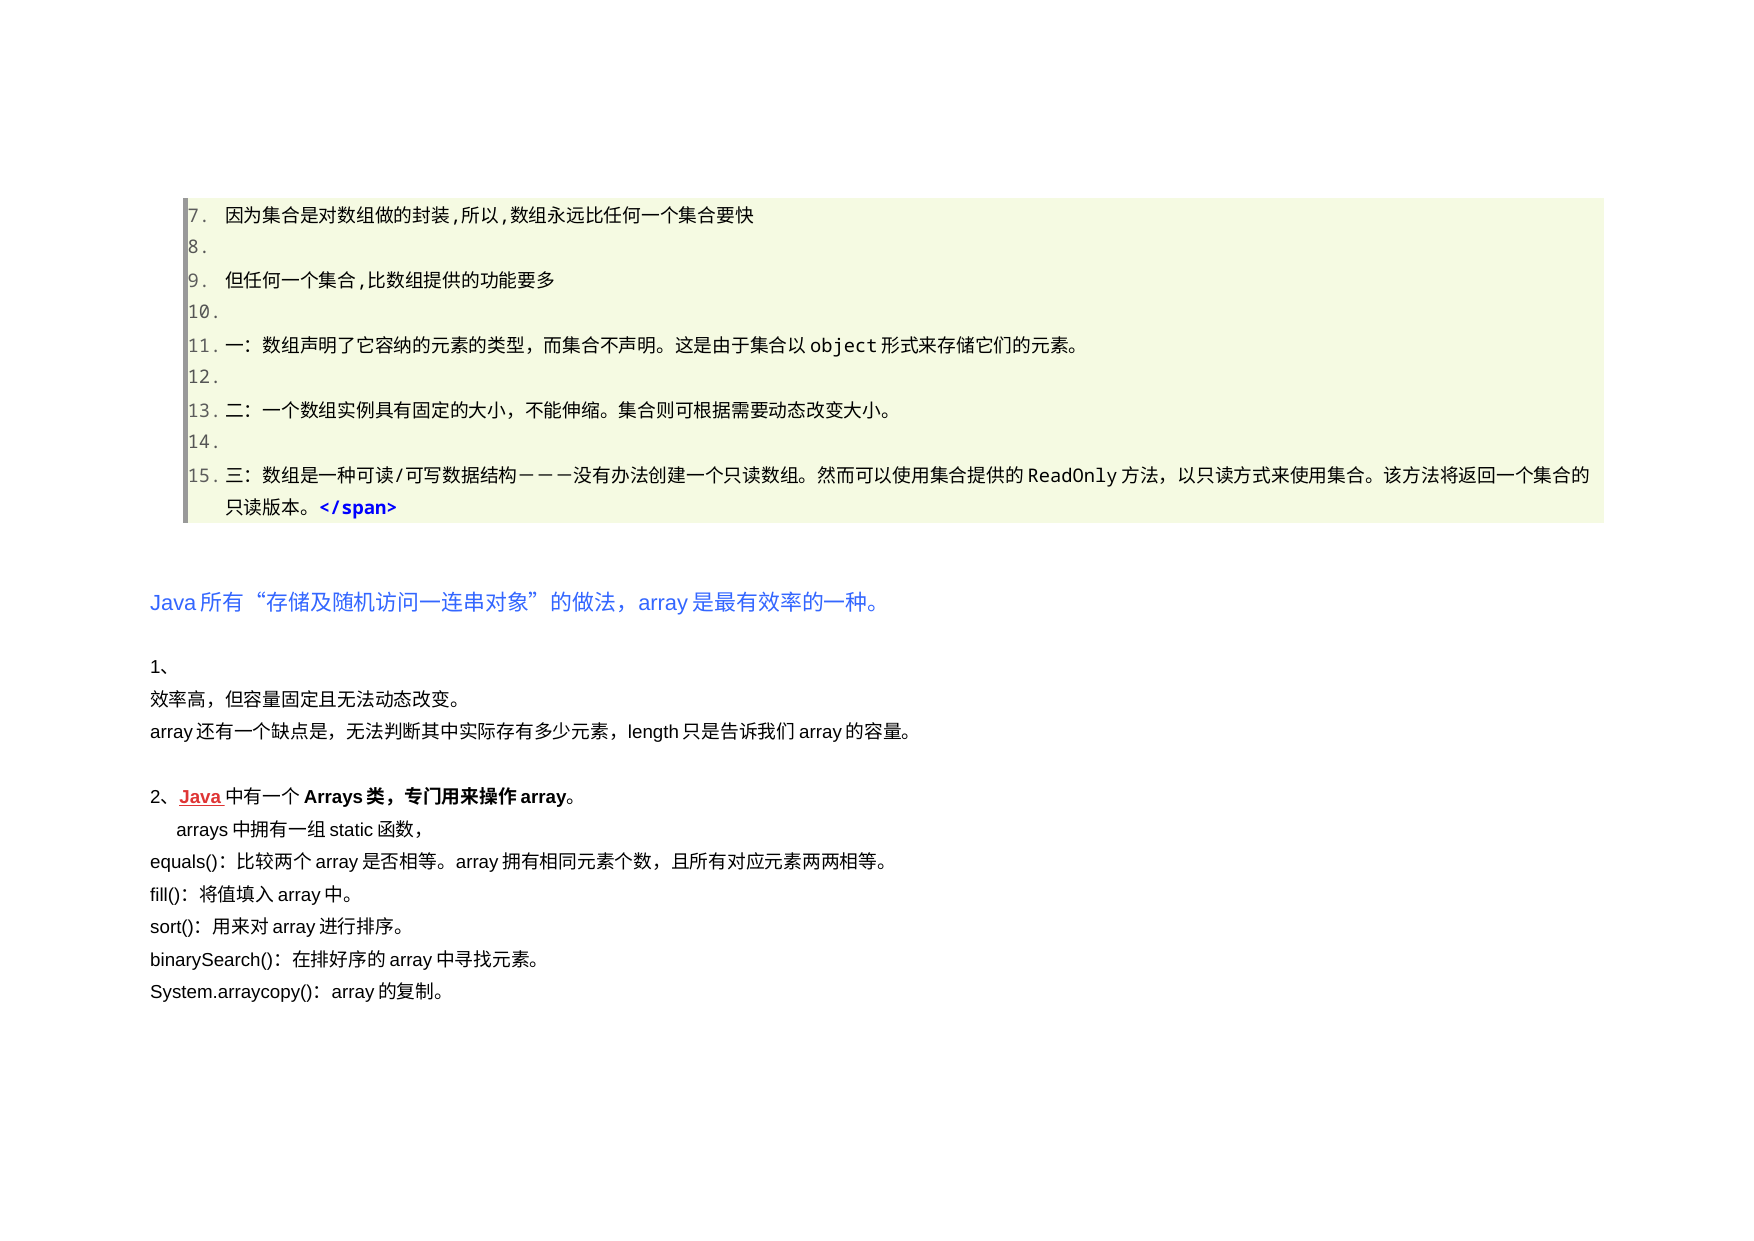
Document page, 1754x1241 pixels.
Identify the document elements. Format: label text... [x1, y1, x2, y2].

list 一：数组声明了它容纳的元素的类型，而集合不声明。这是由于集合以object形式来存储它们的元素。 [188, 328, 1604, 360]
list 三：数组是一种可读/可写数据结构－－－没有办法创建一个只读数组。然而可以使用集合提供的ReadOnly方法，以只读方式来使用集合。该方法将返回一个集合的只读版本。</span> [188, 458, 1604, 523]
list 因为集合是对数组做的封装,所以,数组永远比任何一个集合要快 [188, 198, 1604, 230]
text 2、Java中有一个Arrays类，专门用来操作array。 arrays中拥有一组static函数， equals()：比较两个array是否相等。array拥有相同元素个数，且所有对应元素两两相等。 fill()：将值填入array中。 sort()：用来对array进行排序。 binarySearch()：在排好序的array中寻找元素。 System.arraycopy()：array的复制。 [150, 779, 1604, 1007]
list 但任何一个集合,比数组提供的功能要多 [188, 263, 1604, 295]
text 1、 效率高，但容量固定且无法动态改变。 array还有一个缺点是，无法判断其中实际存有多少元素，length只是告诉我们array的容量。 [150, 649, 1604, 747]
text Java所有“存储及随机访问一连串对象”的做法，array是最有效率的一种。 [150, 552, 1604, 617]
list 二：一个数组实例具有固定的大小，不能伸缩。集合则可根据需要动态改变大小。 [188, 393, 1604, 425]
